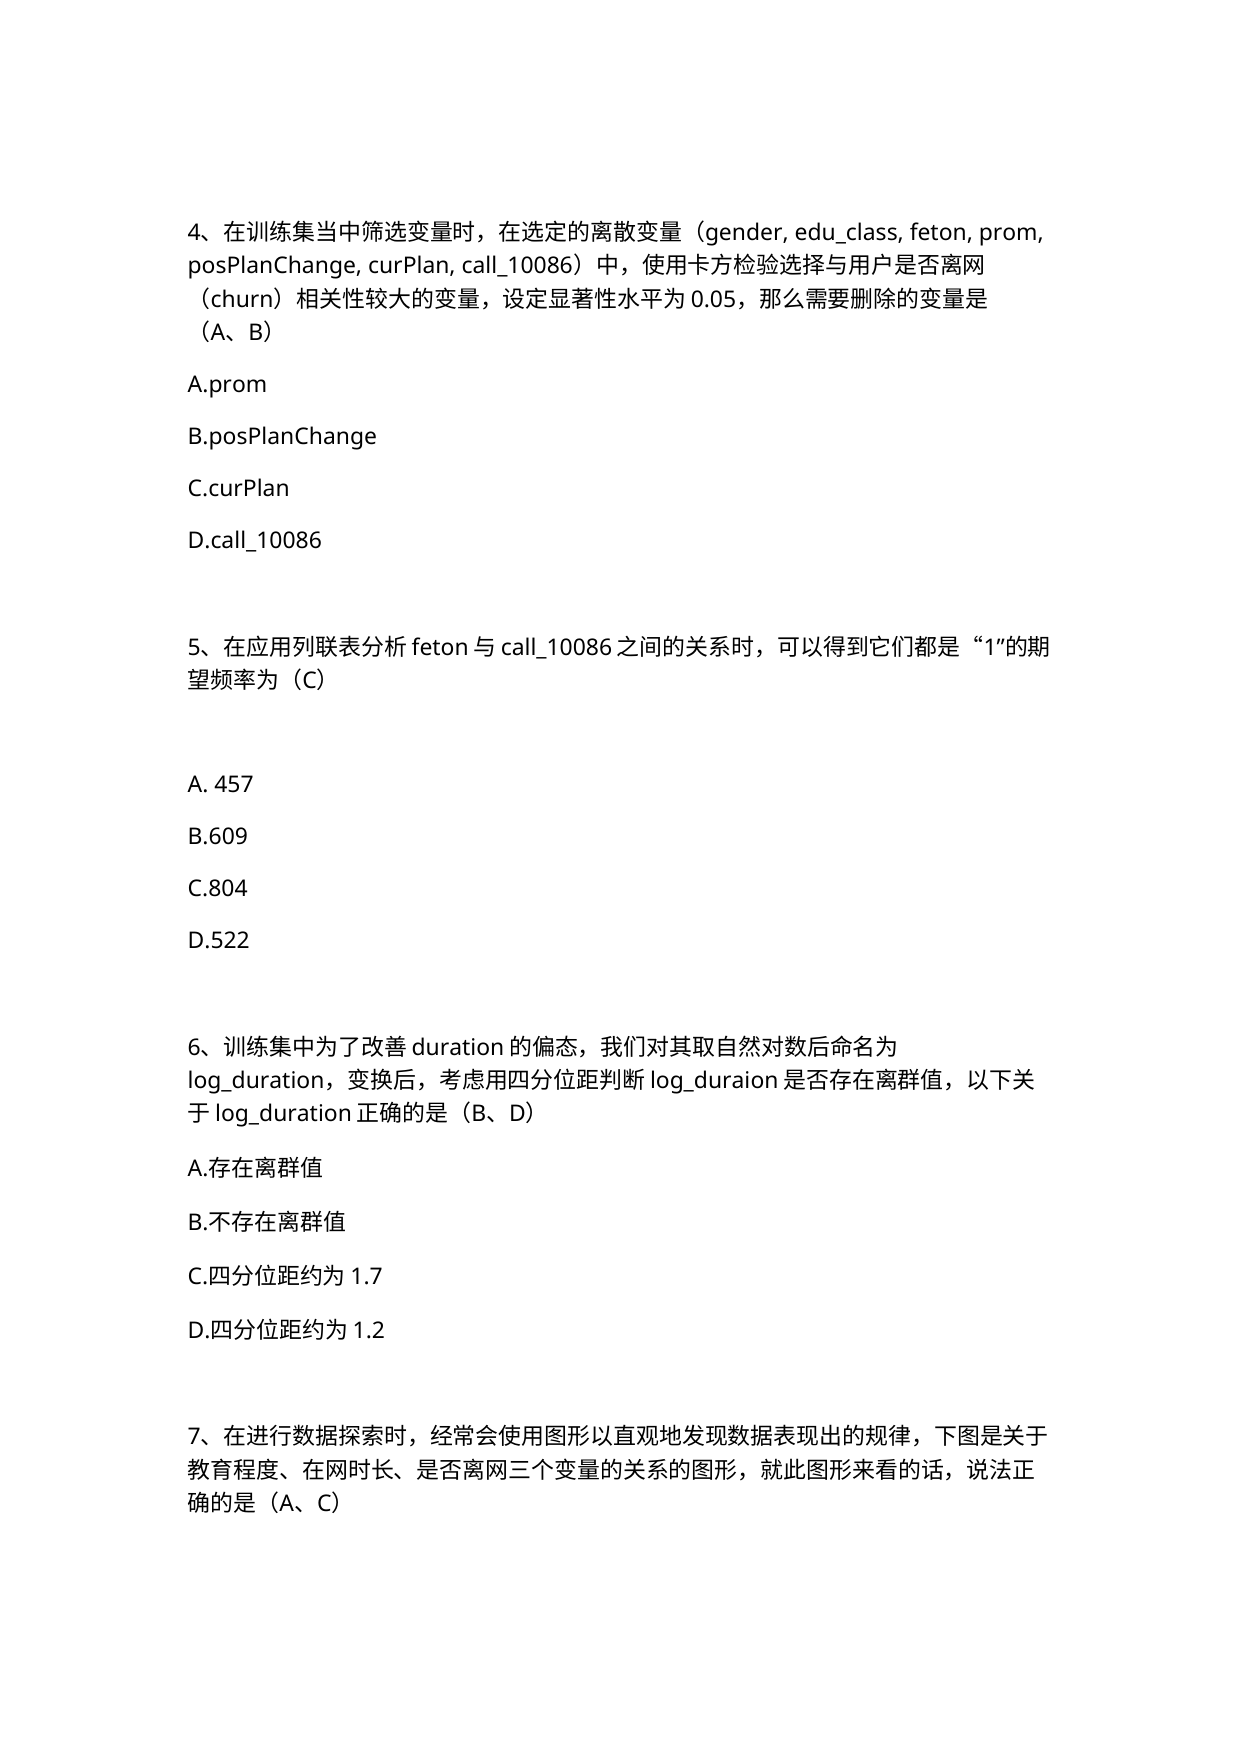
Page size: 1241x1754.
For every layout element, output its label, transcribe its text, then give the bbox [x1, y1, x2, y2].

text 5、在应用列联表分析feton与call_10086之间的关系时，可以得到它们都是“1”的期望频率为（C） [187, 629, 1053, 695]
text A. 457 [187, 768, 1053, 799]
text D.call_10086 [187, 524, 1053, 556]
text D.522 [187, 924, 1053, 956]
text D.四分位距约为1.2 [187, 1312, 1053, 1345]
text B.609 [187, 820, 1053, 852]
text 6、训练集中为了改善duration的偏态，我们对其取自然对数后命名为log_duration，变换后，考虑用四分位距判断log_duraion是否存在离群值，以下关于log_duration正确的是（B、D） [187, 1029, 1053, 1129]
text A.存在离群值 [187, 1149, 1053, 1183]
text 7、在进行数据探索时，经常会使用图形以直观地发现数据表现出的规律，下图是关于教育程度、在网时长、是否离网三个变量的关系的图形，就此图形来看的话，说法正确的是（A、C） [187, 1418, 1053, 1518]
text B.posPlanChange [187, 420, 1053, 452]
text A.prom [187, 368, 1053, 399]
text B.不存在离群值 [187, 1204, 1053, 1237]
text C.804 [187, 872, 1053, 904]
text 4、在训练集当中筛选变量时，在选定的离散变量（gender, edu_class, feton, prom, posPlanChange, curPlan, call_10086）中，使用卡方检验选择与用户是否离网（churn）相关性较大的变量，设定显著性水平为0.05，那么需要删除的变量是（A、B） [187, 214, 1053, 347]
text C.curPlan [187, 472, 1053, 504]
text C.四分位距约为1.7 [187, 1258, 1053, 1291]
